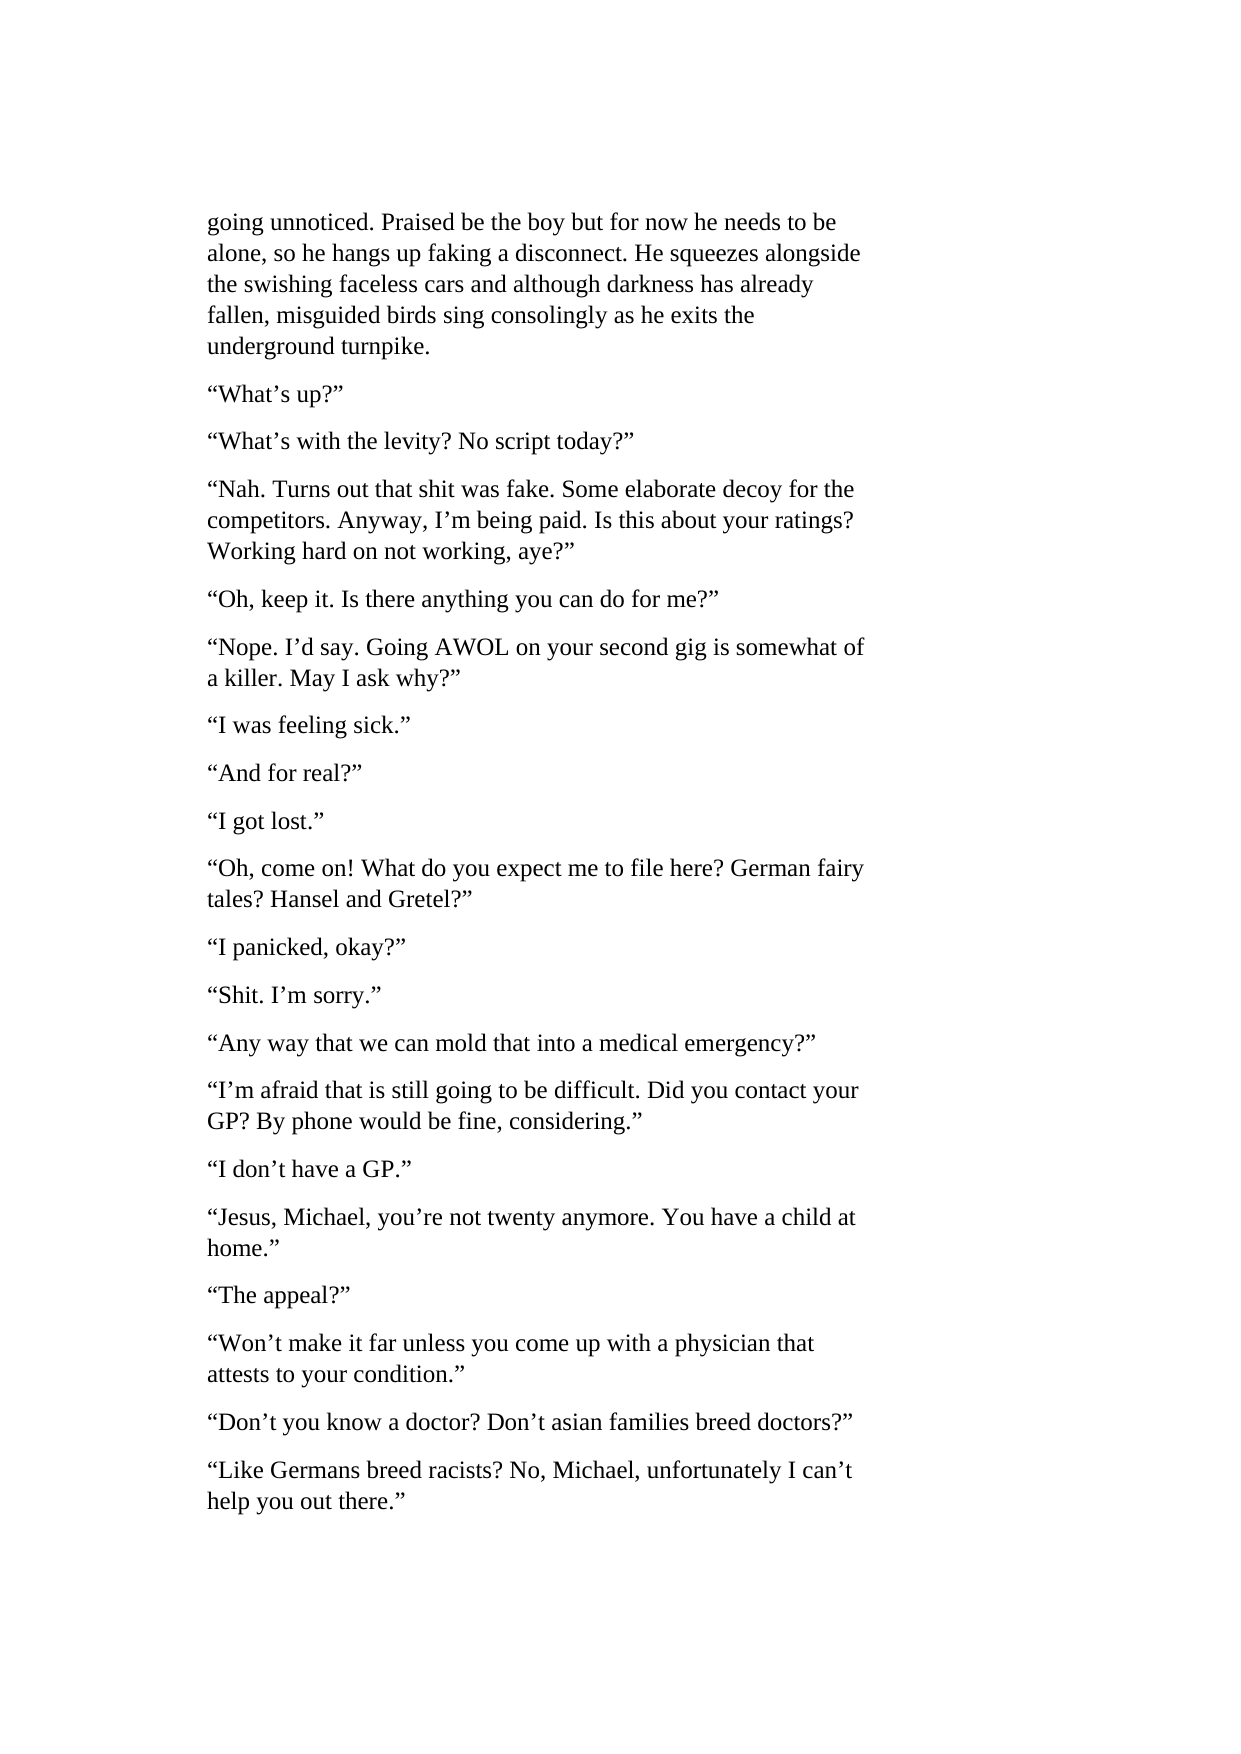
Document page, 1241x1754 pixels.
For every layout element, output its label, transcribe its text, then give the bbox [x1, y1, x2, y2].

text “What’s with the levity? No script today?” [207, 426, 871, 455]
text “Oh, come on! What do you expect me to file here? German fairy tales? Hansel and Gretel?” [207, 853, 871, 913]
text “I panicked, okay?” [207, 932, 871, 961]
text “Oh, keep it. Is there anything you can do for me?” [207, 584, 871, 613]
text “The appeal?” [207, 1281, 871, 1309]
text “Don’t you know a doctor? Don’t asian families breed doctors?” [207, 1407, 871, 1436]
text “Won’t make it far unless you come up with a physician that attests to your condition.” [207, 1328, 871, 1388]
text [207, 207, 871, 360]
text “Nope. I’d say. Going AWOL on your second gig is somewhat of a killer. May I ask why?” [207, 632, 871, 691]
text “What’s up?” [207, 379, 871, 407]
text “Jesus, Michael, you’re not twenty anymore. You have a child at home.” [207, 1202, 871, 1262]
text “I don’t have a GP.” [207, 1154, 871, 1183]
text “I’m afraid that is still going to be difficult. Did you contact your GP? By phone would be fine, considering.” [207, 1075, 871, 1135]
text “I got lost.” [207, 806, 871, 834]
text “Nah. Turns out that shit was fake. Some elaborate decoy for the competitors. Anyway, I’m being paid. Is this about your ratings? Working hard on not working, aye?” [207, 474, 871, 565]
text “Shit. I’m sorry.” [207, 980, 871, 1009]
text “Like Germans breed racists? No, Michael, unfortunately I can’t help you out there.” [207, 1455, 871, 1514]
text “And for real?” [207, 758, 871, 787]
text “Any way that we can mold that into a medical emergency?” [207, 1028, 871, 1056]
text “I was feeling sick.” [207, 710, 871, 739]
